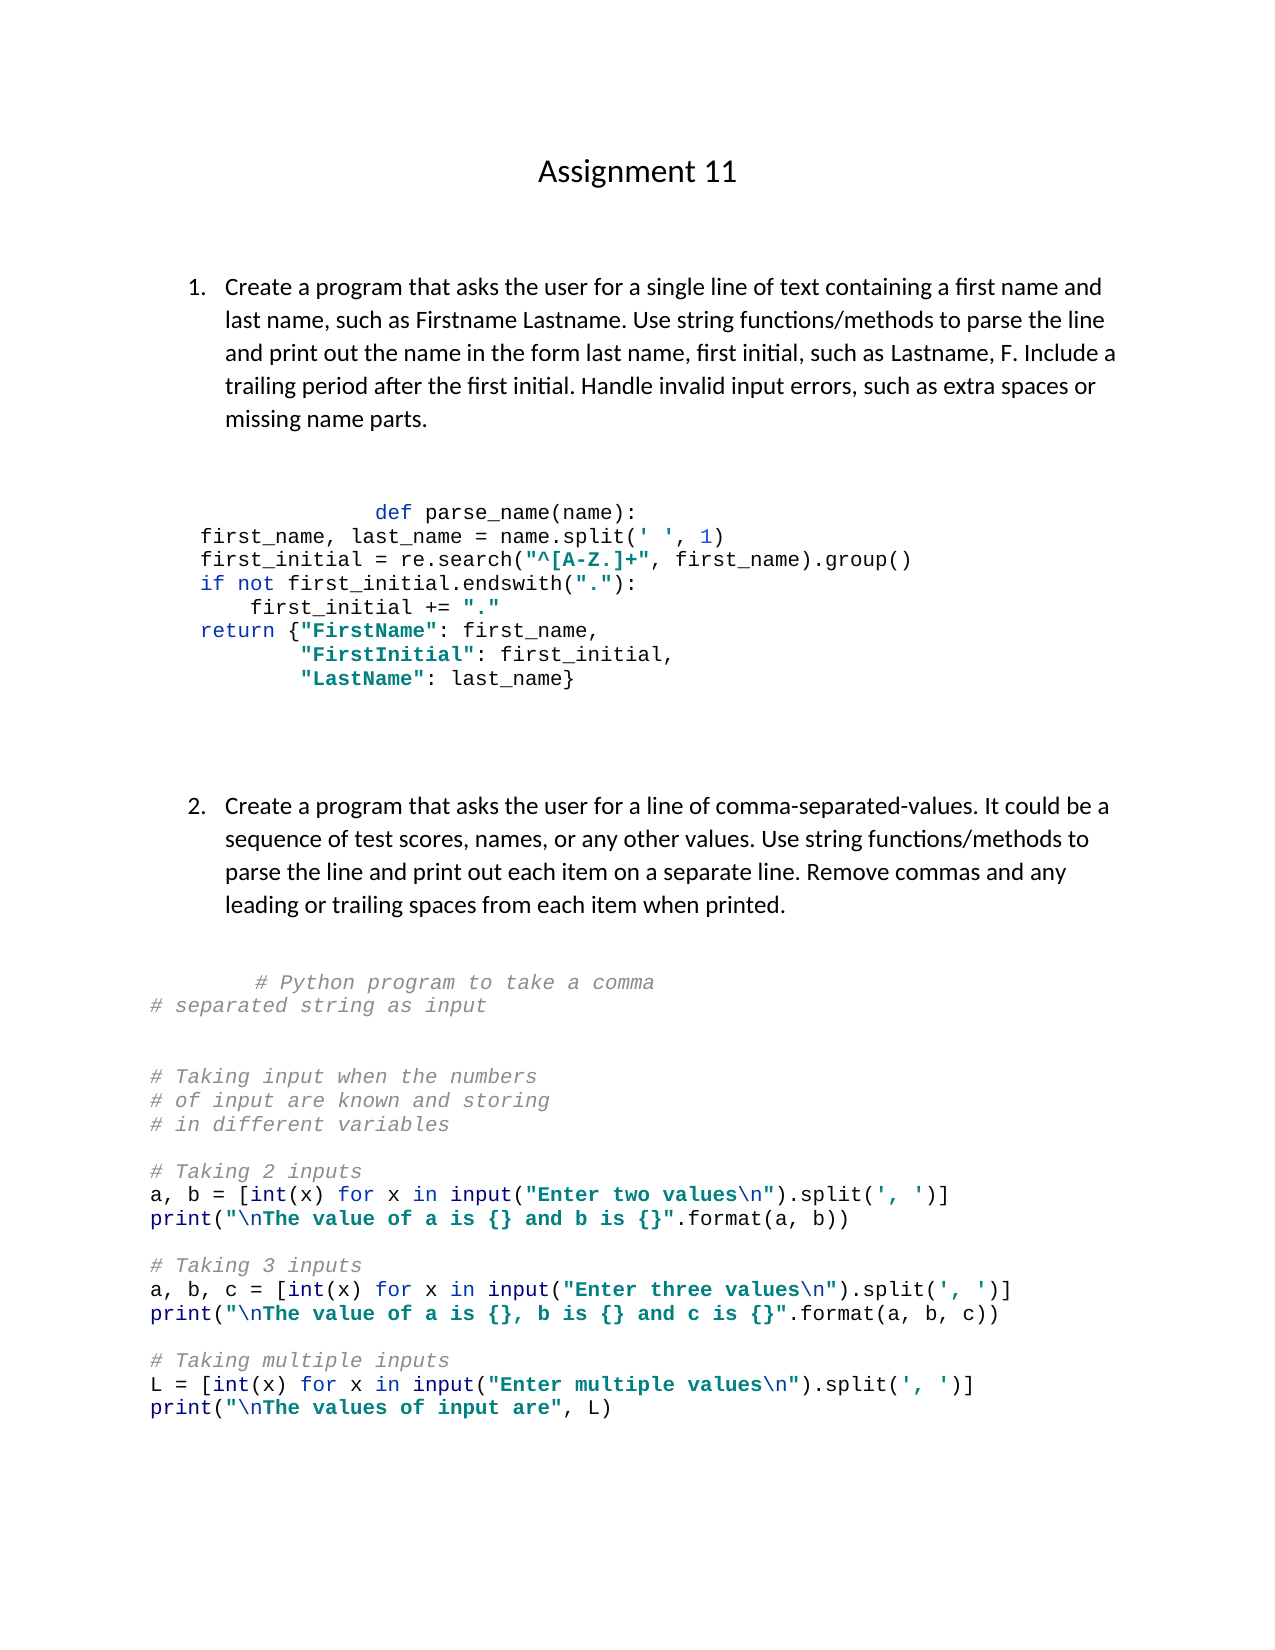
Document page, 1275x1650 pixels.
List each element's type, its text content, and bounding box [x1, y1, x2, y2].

text Assignment 11 [150, 150, 1125, 191]
list Create a program that asks the user for a single line of text containing a first name and last name, such as Firstname Lastname. Use string functions/methods to parse the line and print out the name in the form last name, first initial, such as Lastname, F. Include a trailing period after the first initial. Handle invalid input errors, such as extra spaces or missing name parts. [187, 271, 1125, 433]
list Create a program that asks the user for a line of comma-separated-values. It could be a sequence of test scores, names, or any other values. Use string functions/methods to parse the line and print out each item on a separate line. Remove commas and any leading or trailing spaces from each item when printed. [187, 790, 1125, 920]
text # Python program to take a comma # separated string as input # Taking input when the numbers # of input are known and storing # in different variables # Taking 2 inputs a, b = [int(x) for x in input("Enter two values\n").split(', ')] print("\nThe value of a is {} and b is {}".format(a, b)) # Taking 3 inputs a, b, c = [int(x) for x in input("Enter three values\n").split(', ')] print("\nThe value of a is {}, b is {} and c is {}".format(a, b, c)) # Taking multiple inputs L = [int(x) for x in input("Enter multiple values\n").split(', ')] print("\nThe values of input are", L) [150, 972, 1125, 1421]
text def parse_name(name): first_name, last_name = name.split(' ', 1) first_initial = re.search("^[A-Z.]+", first_name).group() if not first_initial.endswith("."): first_initial += "." return {"FirstName": first_name, "FirstInitial": first_initial, "LastName": last_name} [150, 502, 1125, 691]
